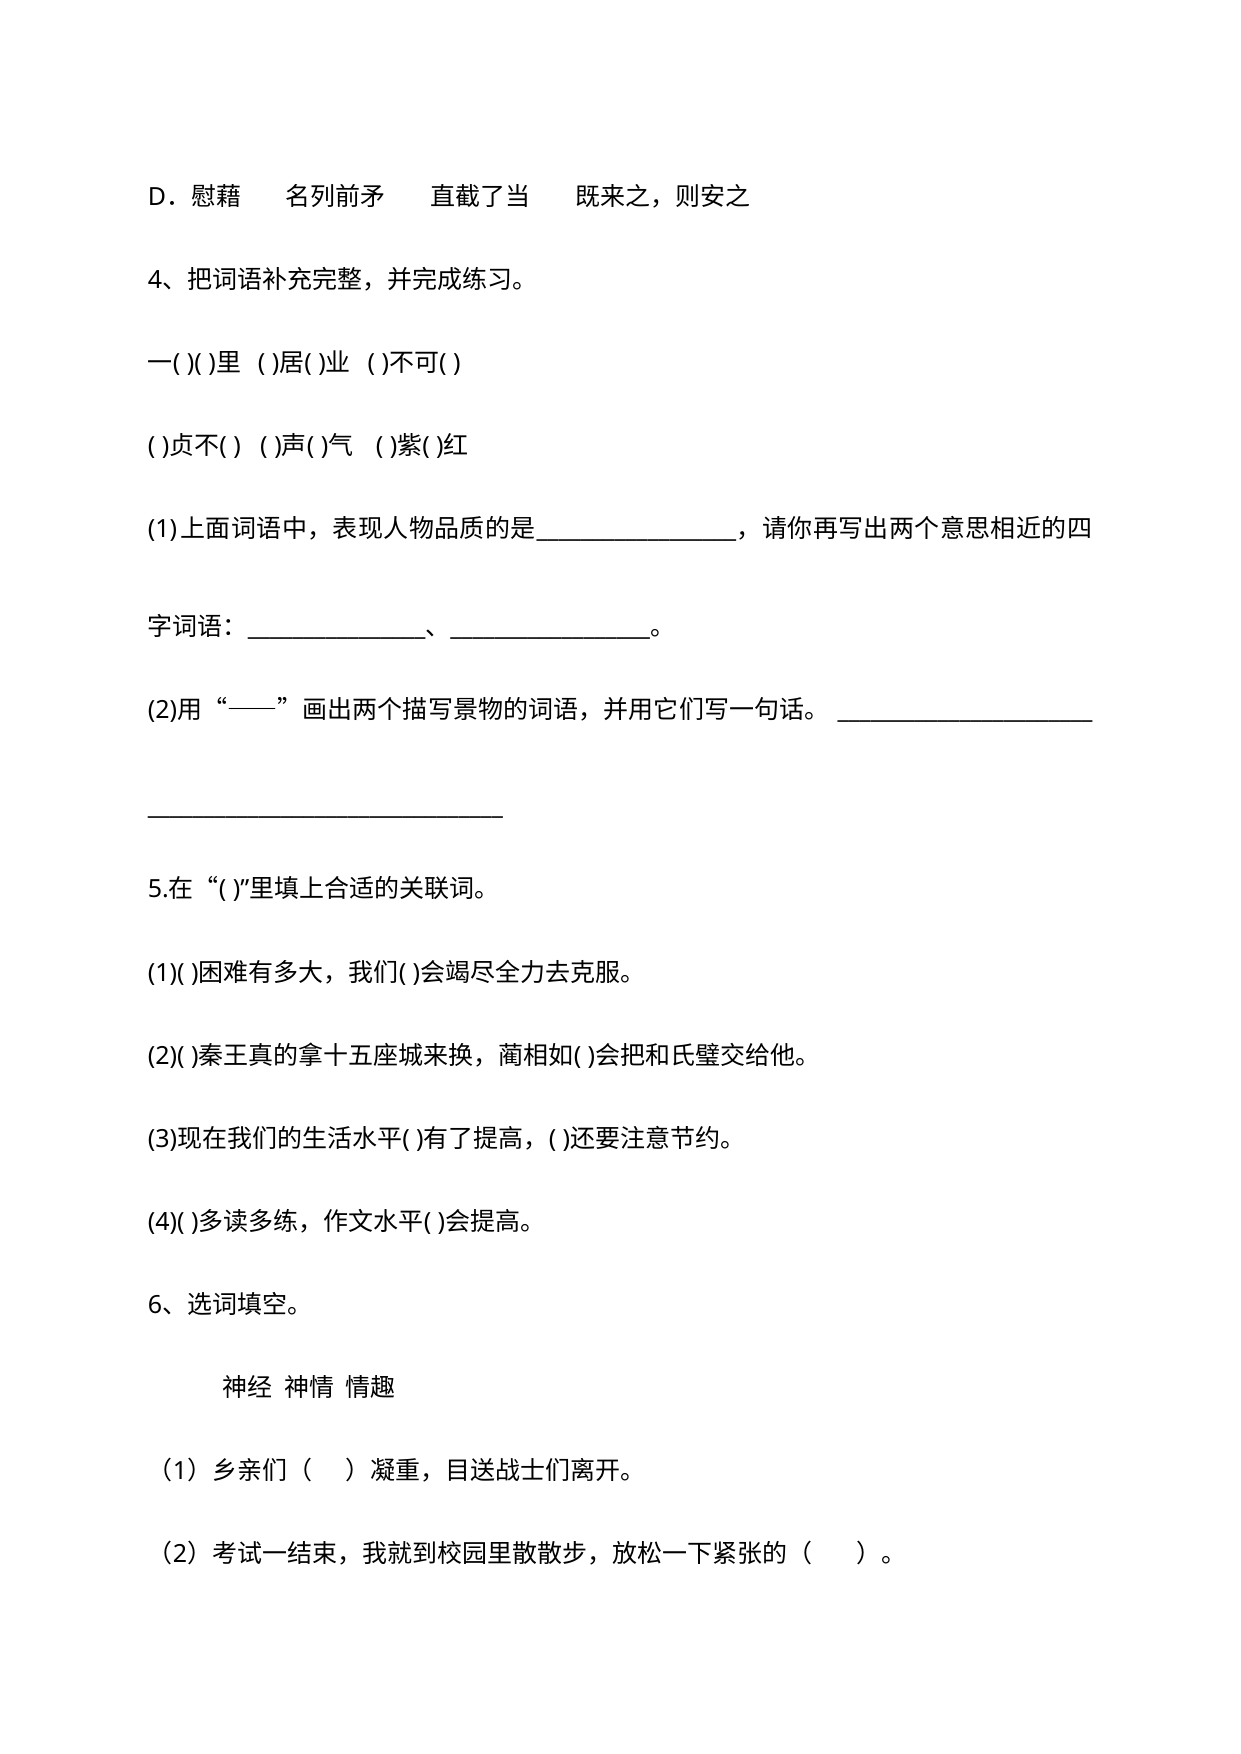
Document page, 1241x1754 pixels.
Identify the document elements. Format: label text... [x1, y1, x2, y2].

text 6、选词填空。 [148, 1270, 1092, 1335]
text D．慰藉 名列前矛 直截了当 既来之，则安之 [148, 162, 1092, 227]
text 一( )( )里 ( )居( )业 ( )不可( ) [148, 328, 1092, 393]
text ( )贞不( ) ( )声( )气 ( )紫( )红 [148, 411, 1092, 476]
list 上面词语中，表现人物品质的是__________________，请你再写出两个意思相近的四字词语：________________、__________________。 [148, 494, 1092, 657]
text (3)现在我们的生活水平( )有了提高，( )还要注意节约。 [148, 1104, 1092, 1169]
text (4)( )多读多练，作文水平( )会提高。 [148, 1187, 1092, 1252]
text (2)( )秦王真的拿十五座城来换，蔺相如( )会把和氏璧交给他。 [148, 1021, 1092, 1086]
text 神经 神情 情趣 [148, 1353, 1092, 1418]
text (1)( )困难有多大，我们( )会竭尽全力去克服。 [148, 938, 1092, 1003]
text 4、把词语补充完整，并完成练习。 [148, 245, 1092, 310]
text (2)用“——”画出两个描写景物的词语，并用它们写一句话。 _______________________________________________________ [148, 675, 1092, 838]
text （1）乡亲们（ ）凝重，目送战士们离开。 [148, 1436, 1092, 1501]
text 5.在“( )”里填上合适的关联词。 [148, 854, 1092, 919]
text （2）考试一结束，我就到校园里散散步，放松一下紧张的（ ）。 [148, 1519, 1092, 1584]
